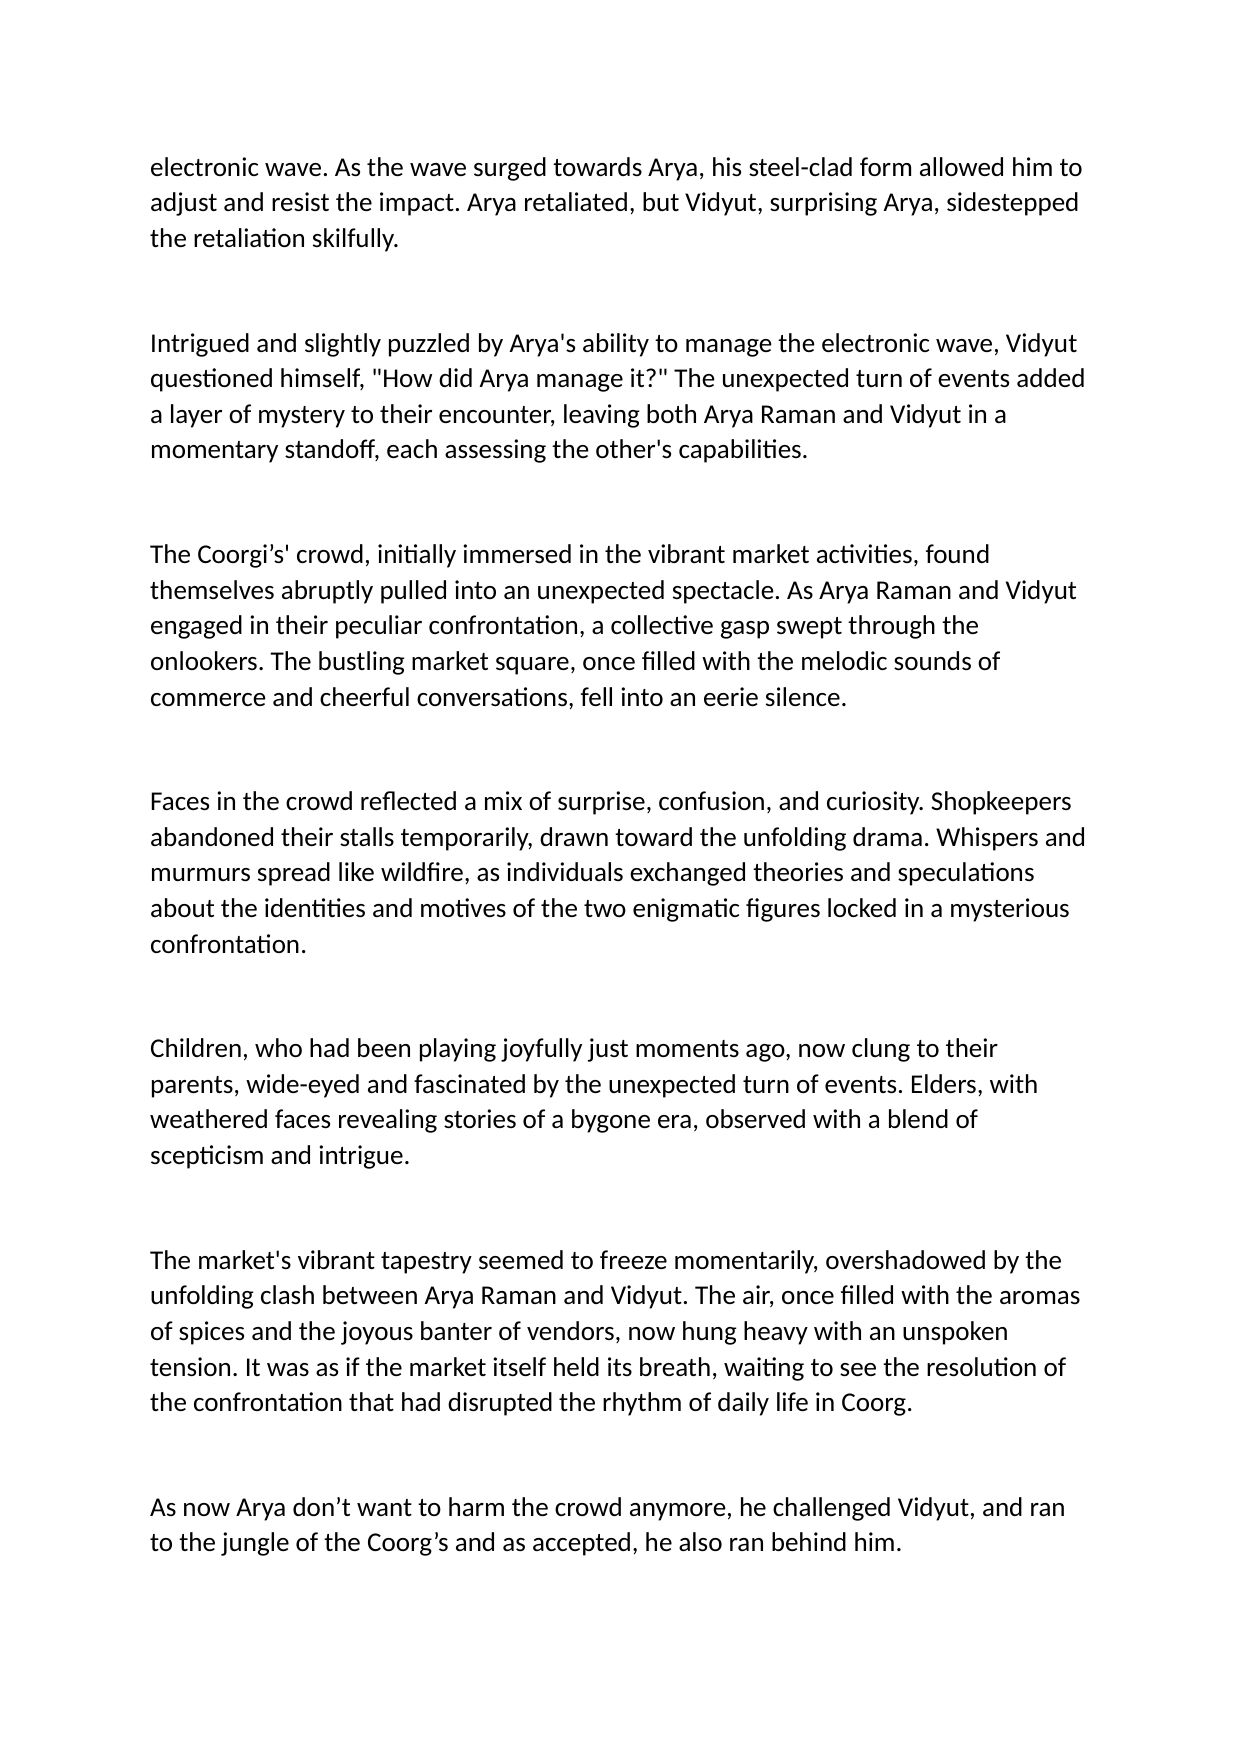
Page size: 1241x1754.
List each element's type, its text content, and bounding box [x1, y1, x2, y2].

text The Coorgi’s' crowd, initially immersed in the vibrant market activities, found themselves abruptly pulled into an unexpected spectacle. As Arya Raman and Vidyut engaged in their peculiar confrontation, a collective gasp swept through the onlookers. The bustling market square, once filled with the melodic sounds of commerce and cheerful conversations, fell into an eerie silence. [150, 537, 1090, 713]
text Children, who had been playing joyfully just moments ago, now clung to their parents, wide-eyed and fascinated by the unexpected turn of events. Elders, with weathered faces revealing stories of a bygone era, observed with a blend of scepticism and intrigue. [150, 1031, 1090, 1171]
text As now Arya don’t want to harm the crowd anymore, he challenged Vidyut, and ran to the jungle of the Coorg’s and as accepted, he also ran behind him. [150, 1490, 1090, 1559]
text Intrigued and slightly puzzled by Arya's ability to manage the electronic wave, Vidyut questioned himself, "How did Arya manage it?" The unexpected turn of events added a layer of mystery to their encounter, leaving both Arya Raman and Vidyut in a momentary standoff, each assessing the other's capabilities. [150, 326, 1090, 466]
text The market's vibrant tapestry seemed to freeze momentarily, overshadowed by the unfolding clash between Arya Raman and Vidyut. The air, once filled with the aromas of spices and the joyous banter of vendors, now hung heavy with an unspoken tension. It was as if the market itself held its breath, waiting to see the resolution of the confrontation that had disrupted the rhythm of daily life in Coorg. [150, 1243, 1090, 1418]
text Faces in the crowd reflected a mix of surprise, confusion, and curiosity. Shopkeepers abandoned their stalls temporarily, drawn toward the unfolding drama. Whispers and murmurs spread like wildfire, as individuals exchanged theories and speculations about the identities and motives of the two enigmatic figures locked in a mysterious confrontation. [150, 784, 1090, 960]
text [150, 150, 1090, 254]
